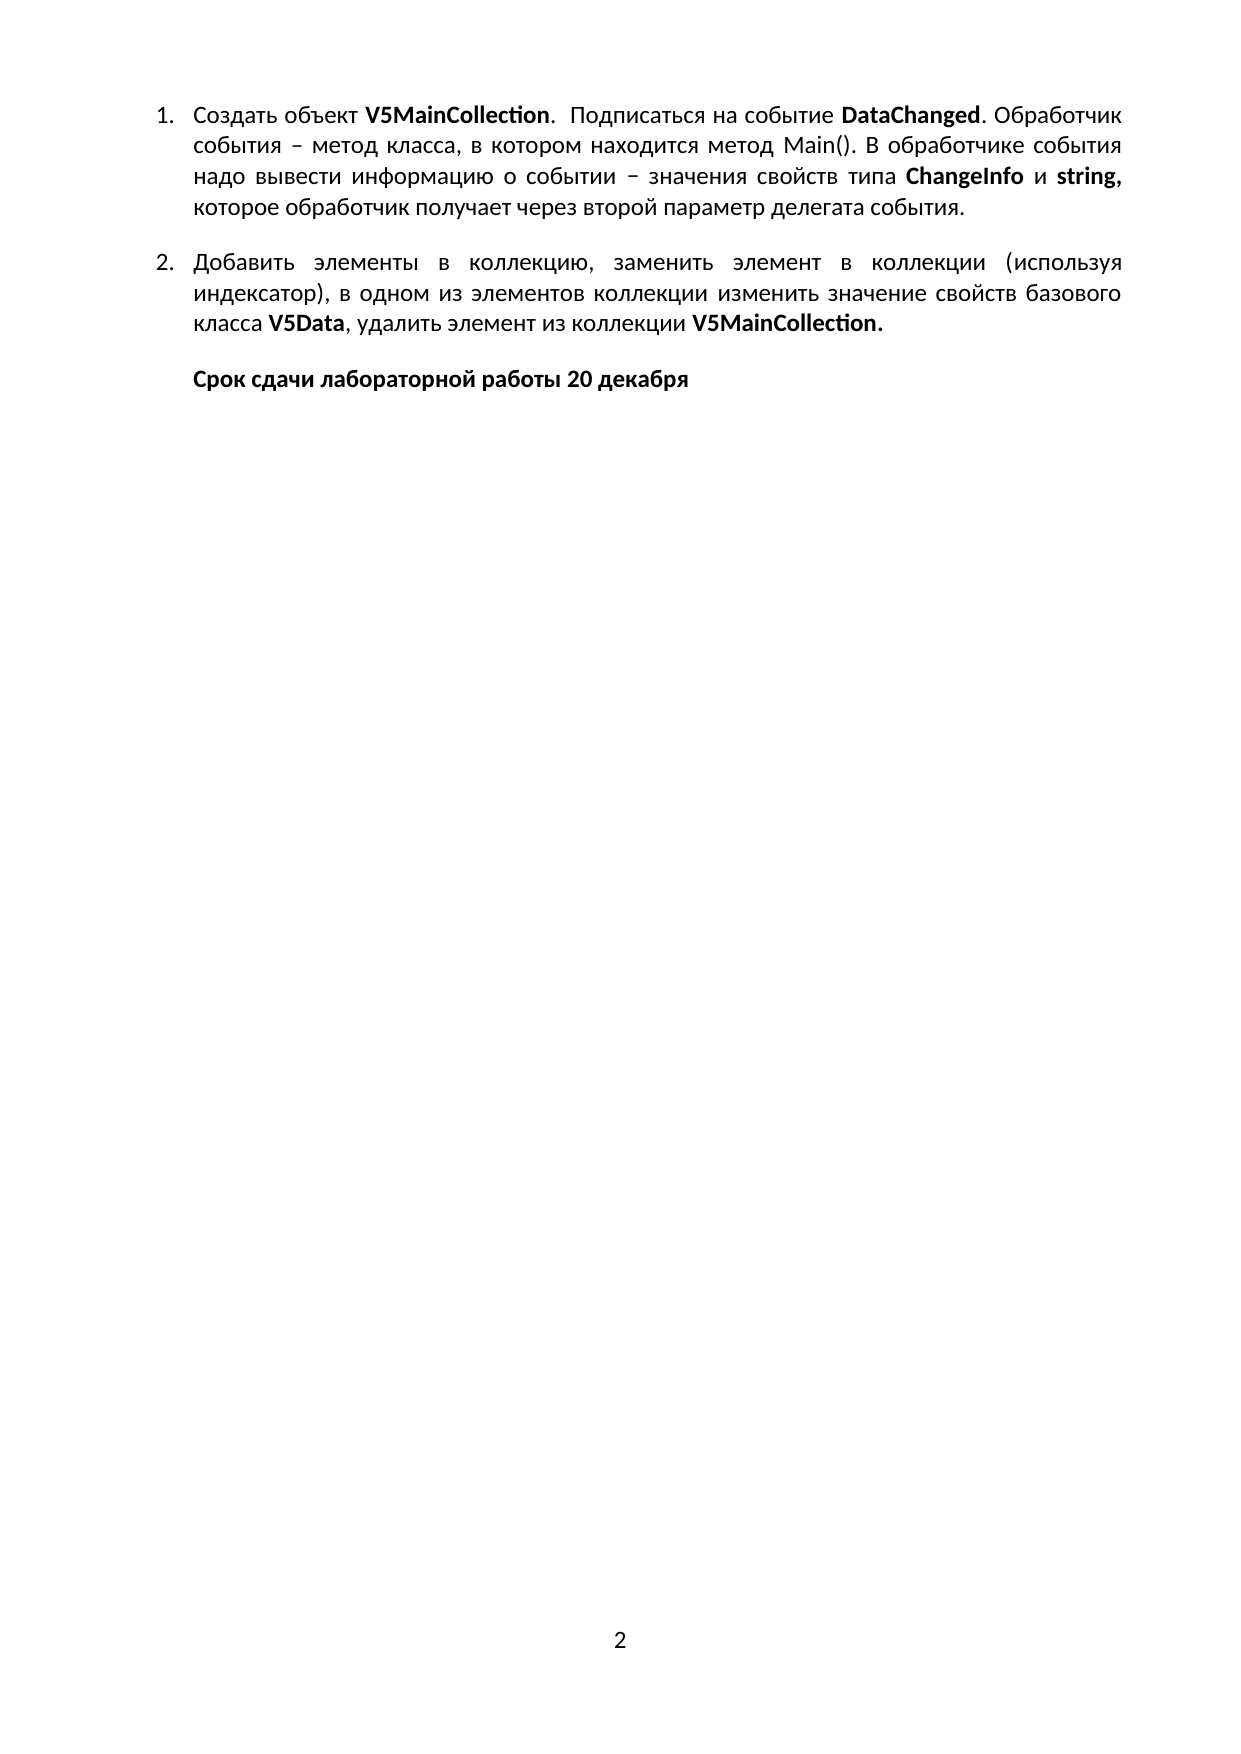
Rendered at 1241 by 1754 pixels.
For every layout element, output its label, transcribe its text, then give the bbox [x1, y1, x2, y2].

text Добавить элементы в коллекцию, заменить элемент в коллекции (используя индексатор), в одном из элементов коллекции изменить значение свойств базового класса V5Data, удалить элемент из коллекции V5MainCollection. [156, 246, 1122, 338]
text Создать объект V5MainCollection. Подписаться на событие DataChanged. Обработчик события – метод класса, в котором находится метод Main(). В обработчике события надо вывести информацию о событии − значения свойств типа ChangeInfo и string, которое обработчик получает через второй параметр делегата события. [156, 99, 1122, 221]
list Срок сдачи лабораторной работы 20 декабря [193, 363, 1122, 393]
